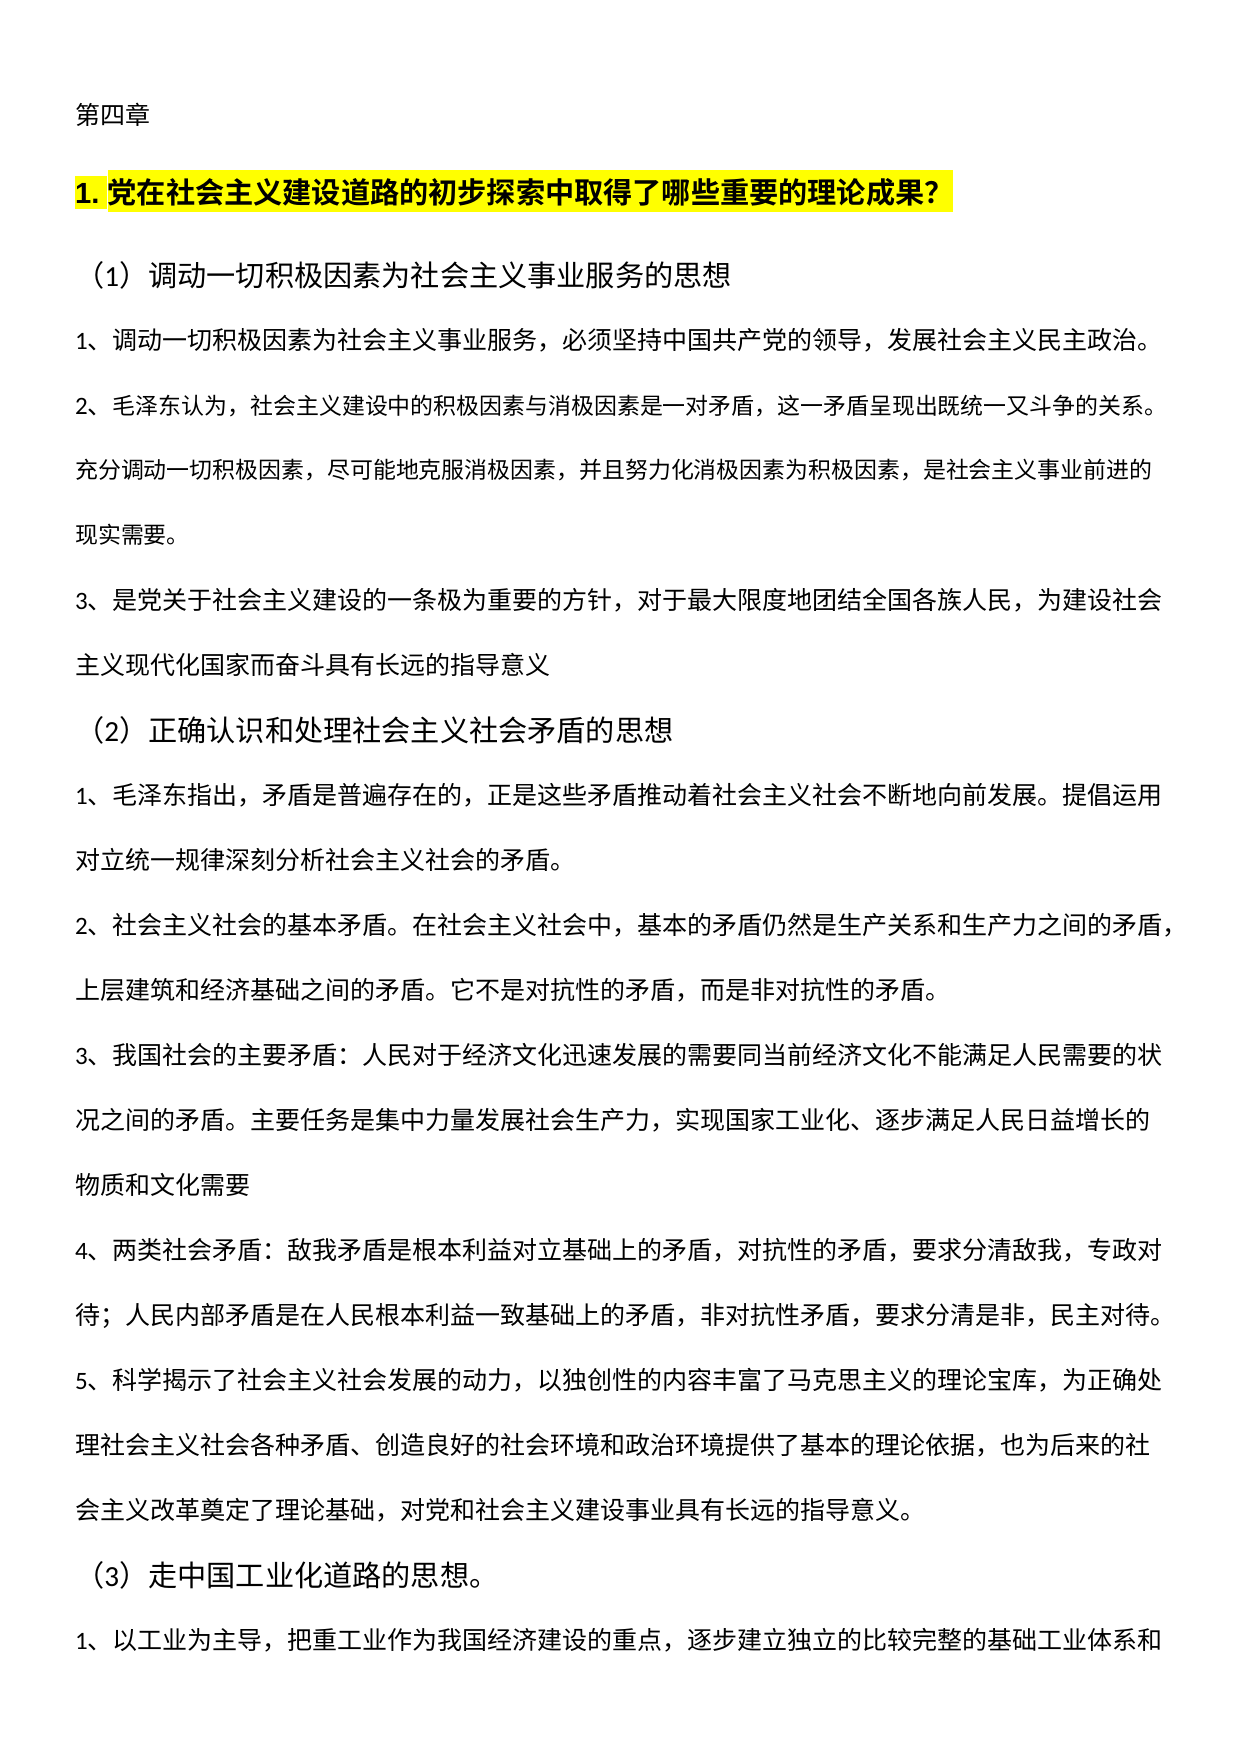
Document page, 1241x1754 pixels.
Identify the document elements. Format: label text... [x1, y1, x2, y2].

list （1）调动一切积极因素为社会主义事业服务的思想 [75, 241, 1165, 306]
text 第四章 [75, 81, 1165, 146]
list 3、是党关于社会主义建设的一条极为重要的方针，对于最大限度地团结全国各族人民，为建设社会主义现代化国家而奋斗具有长远的指导意义 [75, 566, 1165, 696]
subtitle 党在社会主义建设道路的初步探索中取得了哪些重要的理论成果？ [75, 158, 1165, 223]
list 1、调动一切积极因素为社会主义事业服务，必须坚持中国共产党的领导，发展社会主义民主政治。 [75, 306, 1165, 371]
list 1、毛泽东指出，矛盾是普遍存在的，正是这些矛盾推动着社会主义社会不断地向前发展。提倡运用对立统一规律深刻分析社会主义社会的矛盾。 [75, 761, 1165, 891]
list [75, 1606, 1165, 1671]
list 2、社会主义社会的基本矛盾。在社会主义社会中，基本的矛盾仍然是生产关系和生产力之间的矛盾，上层建筑和经济基础之间的矛盾。它不是对抗性的矛盾，而是非对抗性的矛盾。 [75, 891, 1165, 1021]
list （2）正确认识和处理社会主义社会矛盾的思想 [75, 696, 1165, 761]
list （3）走中国工业化道路的思想。 [75, 1541, 1165, 1606]
list 3、我国社会的主要矛盾：人民对于经济文化迅速发展的需要同当前经济文化不能满足人民需要的状况之间的矛盾。主要任务是集中力量发展社会生产力，实现国家工业化、逐步满足人民日益增长的物质和文化需要 [75, 1021, 1165, 1216]
list 4、两类社会矛盾：敌我矛盾是根本利益对立基础上的矛盾，对抗性的矛盾，要求分清敌我，专政对待；人民内部矛盾是在人民根本利益一致基础上的矛盾，非对抗性矛盾，要求分清是非，民主对待。 [75, 1216, 1165, 1346]
list 5、科学揭示了社会主义社会发展的动力，以独创性的内容丰富了马克思主义的理论宝库，为正确处理社会主义社会各种矛盾、创造良好的社会环境和政治环境提供了基本的理论依据，也为后来的社会主义改革奠定了理论基础，对党和社会主义建设事业具有长远的指导意义。 [75, 1346, 1165, 1541]
list 2、毛泽东认为，社会主义建设中的积极因素与消极因素是一对矛盾，这一矛盾呈现出既统一又斗争的关系。充分调动一切积极因素，尽可能地克服消极因素，并且努力化消极因素为积极因素，是社会主义事业前进的现实需要。 [75, 371, 1165, 566]
